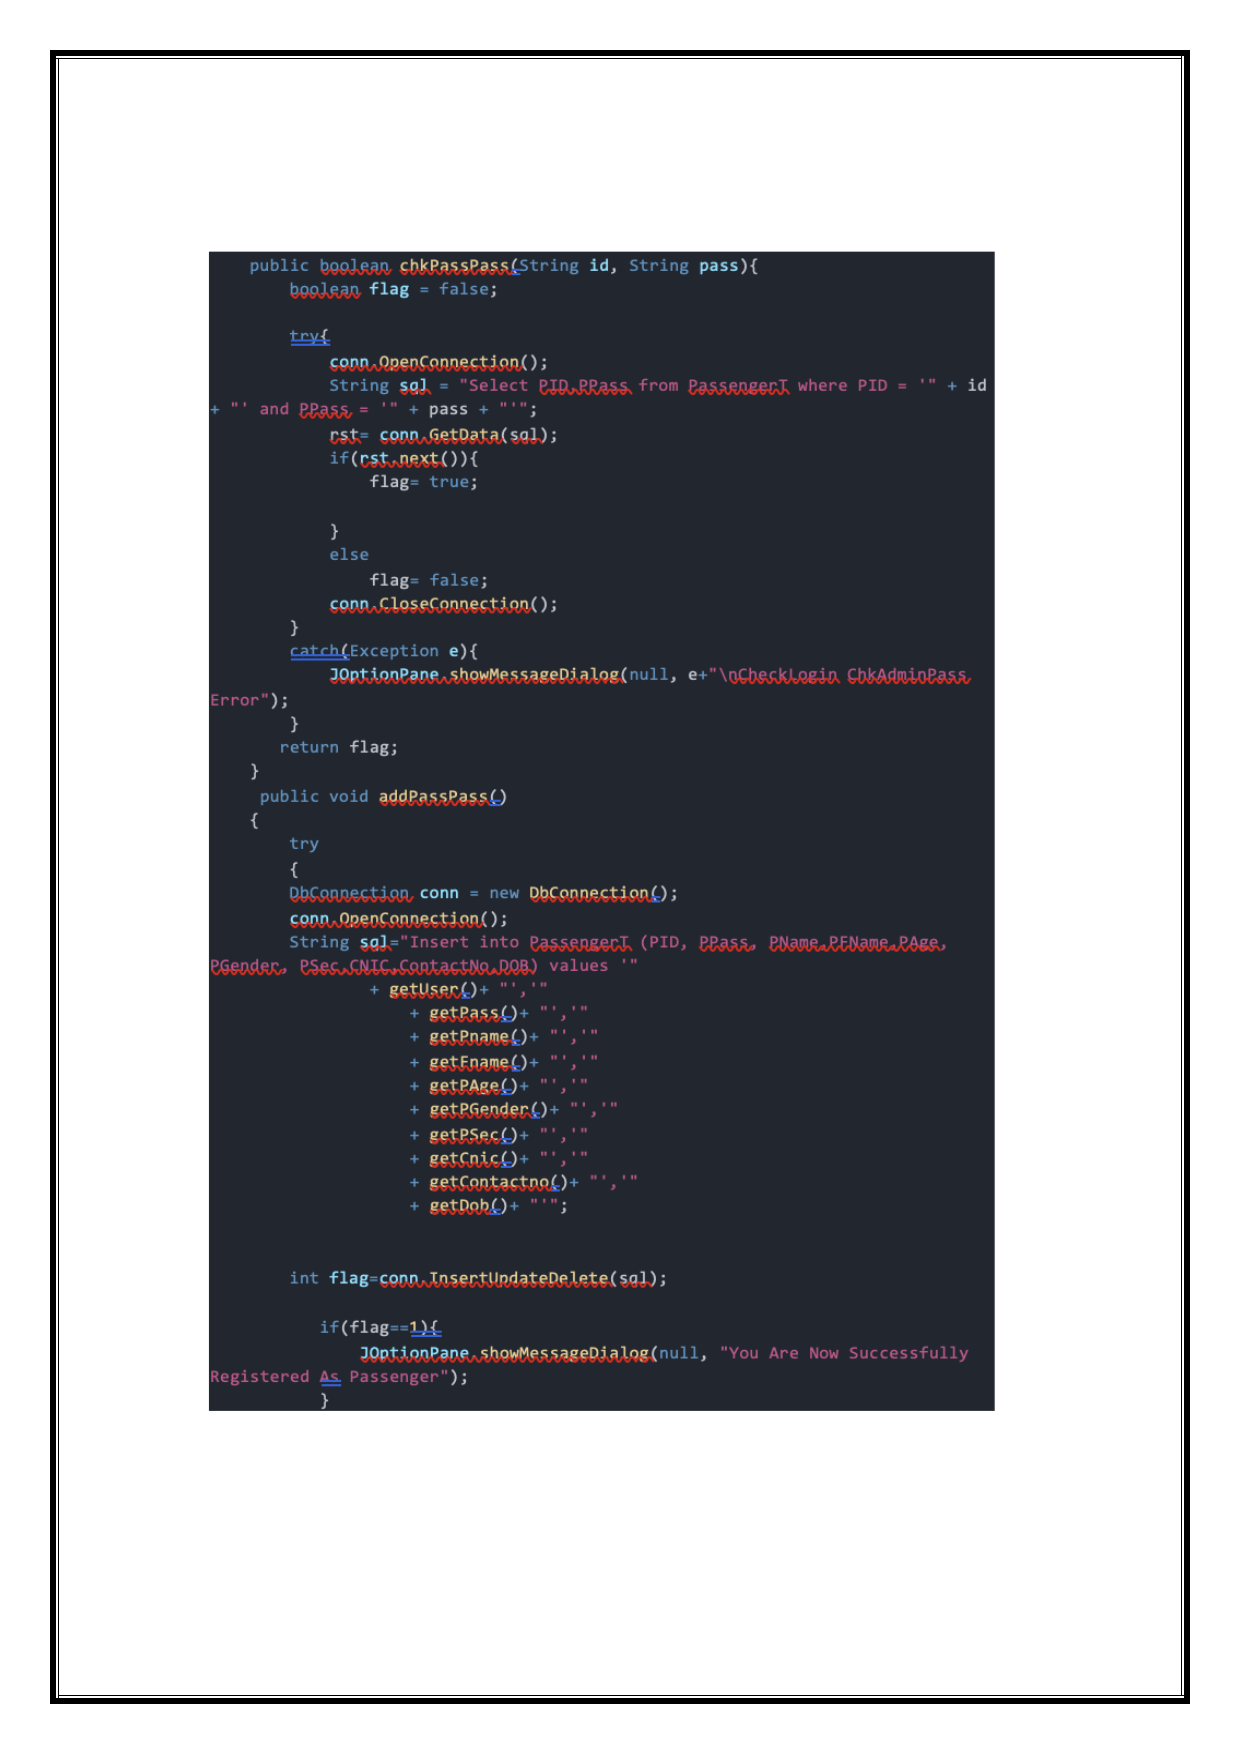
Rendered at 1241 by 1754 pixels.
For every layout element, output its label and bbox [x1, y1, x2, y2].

picture [150, 226, 1044, 1442]
